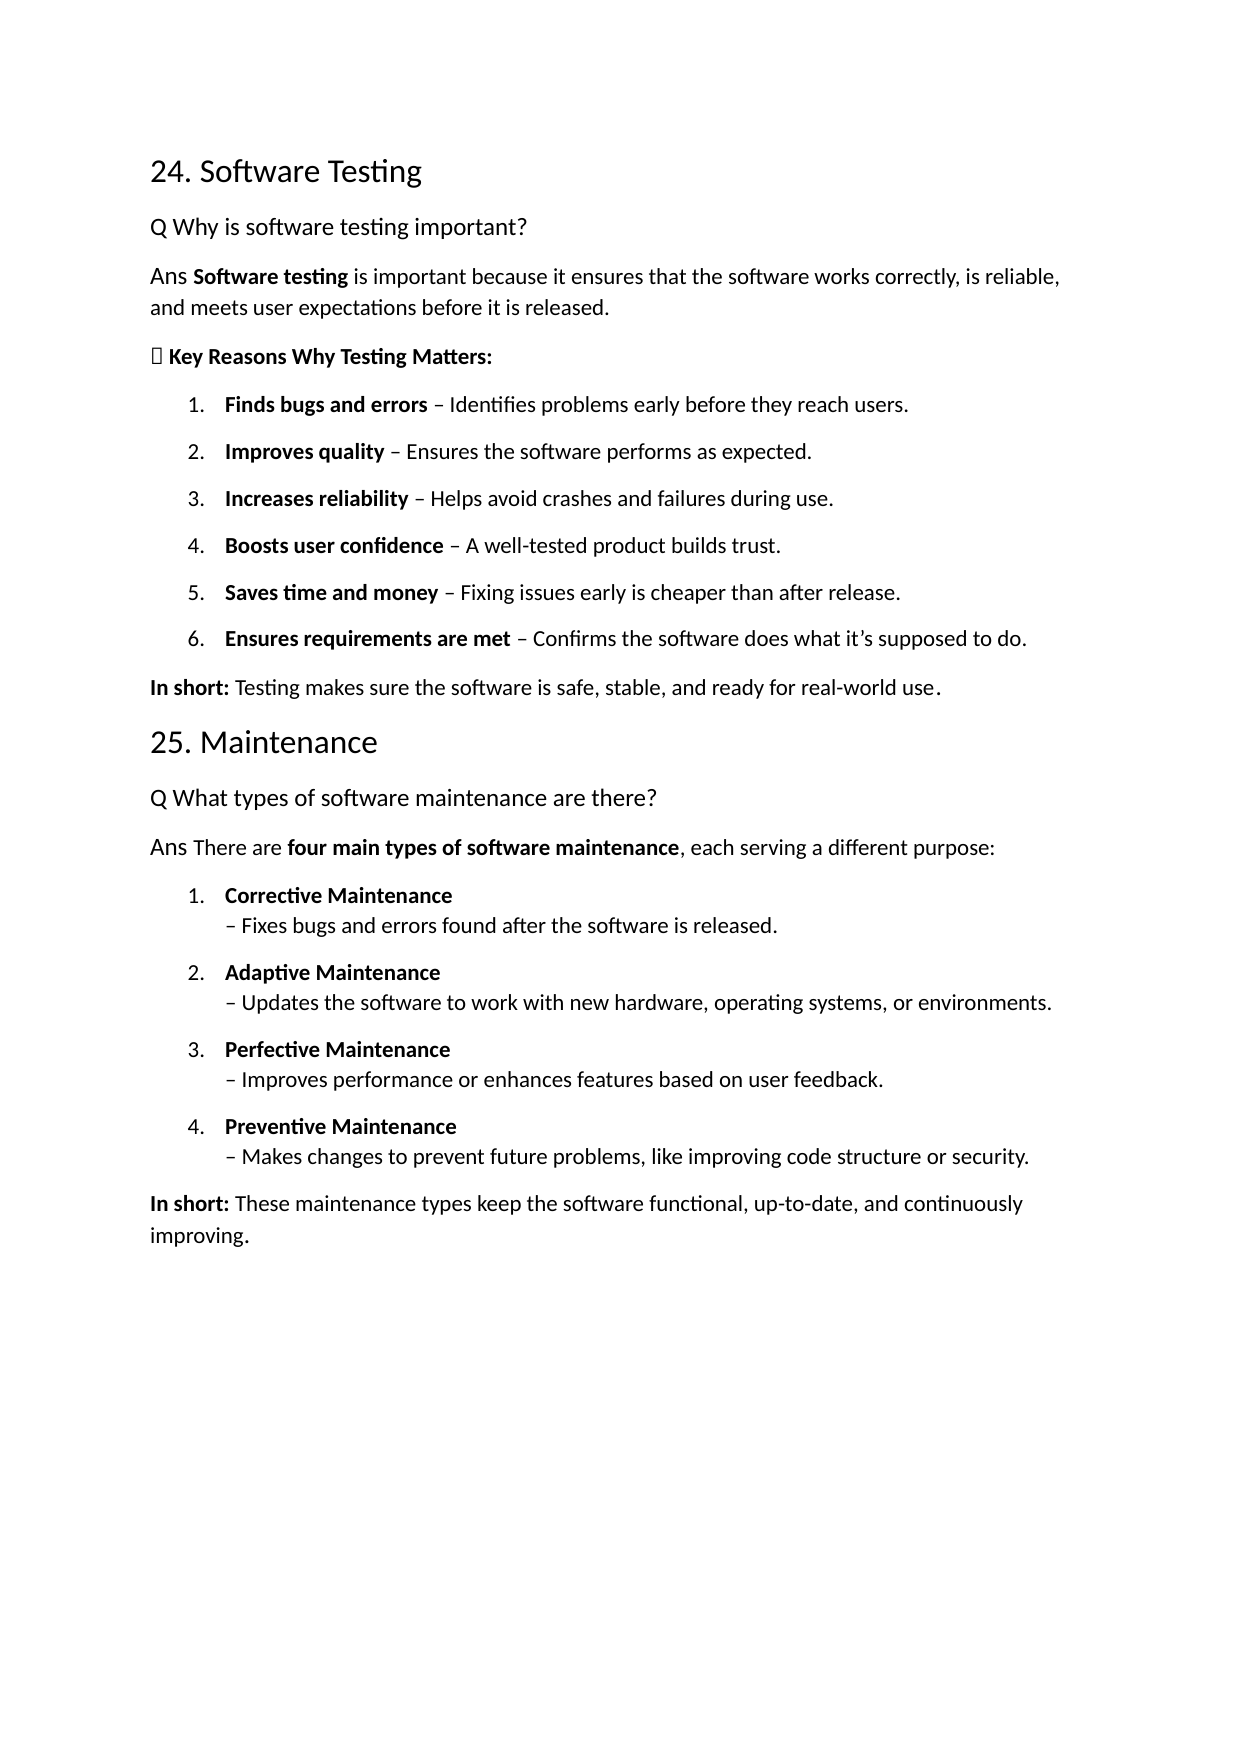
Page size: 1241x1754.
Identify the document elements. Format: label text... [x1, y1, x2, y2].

text Q Why is software testing important? [150, 211, 1090, 241]
text Ans There are four main types of software maintenance, each serving a different purpose: [150, 831, 1090, 862]
list Improves quality – Ensures the software performs as expected. [187, 437, 1090, 465]
text 🔹 Key Reasons Why Testing Matters: [150, 340, 1090, 371]
text In short: These maintenance types keep the software functional, up-to-date, and continuously improving. [150, 1189, 1090, 1250]
list Corrective Maintenance – Fixes bugs and errors found after the software is released. [187, 881, 1090, 939]
list Ensures requirements are met – Confirms the software does what it’s supposed to do. [187, 624, 1090, 653]
text Q What types of software maintenance are there? [150, 782, 1090, 812]
text 25. Maintenance [150, 721, 1090, 762]
list Finds bugs and errors – Identifies problems early before they reach users. [187, 390, 1090, 418]
list Boosts user confidence – A well-tested product builds trust. [187, 531, 1090, 559]
text 24. Software Testing [150, 150, 1090, 191]
list Saves time and money – Fixing issues early is cheaper than after release. [187, 578, 1090, 606]
list Increases reliability – Helps avoid crashes and failures during use. [187, 484, 1090, 512]
list Preventive Maintenance – Makes changes to prevent future problems, like improving code structure or security. [187, 1112, 1090, 1170]
text Ans Software testing is important because it ensures that the software works correctly, is reliable, and meets user expectations before it is released. [150, 260, 1090, 321]
text In short: Testing makes sure the software is safe, stable, and ready for real-world use. [150, 671, 1090, 702]
list Adaptive Maintenance – Updates the software to work with new hardware, operating systems, or environments. [187, 958, 1090, 1016]
list Perfective Maintenance – Improves performance or enhances features based on user feedback. [187, 1035, 1090, 1093]
